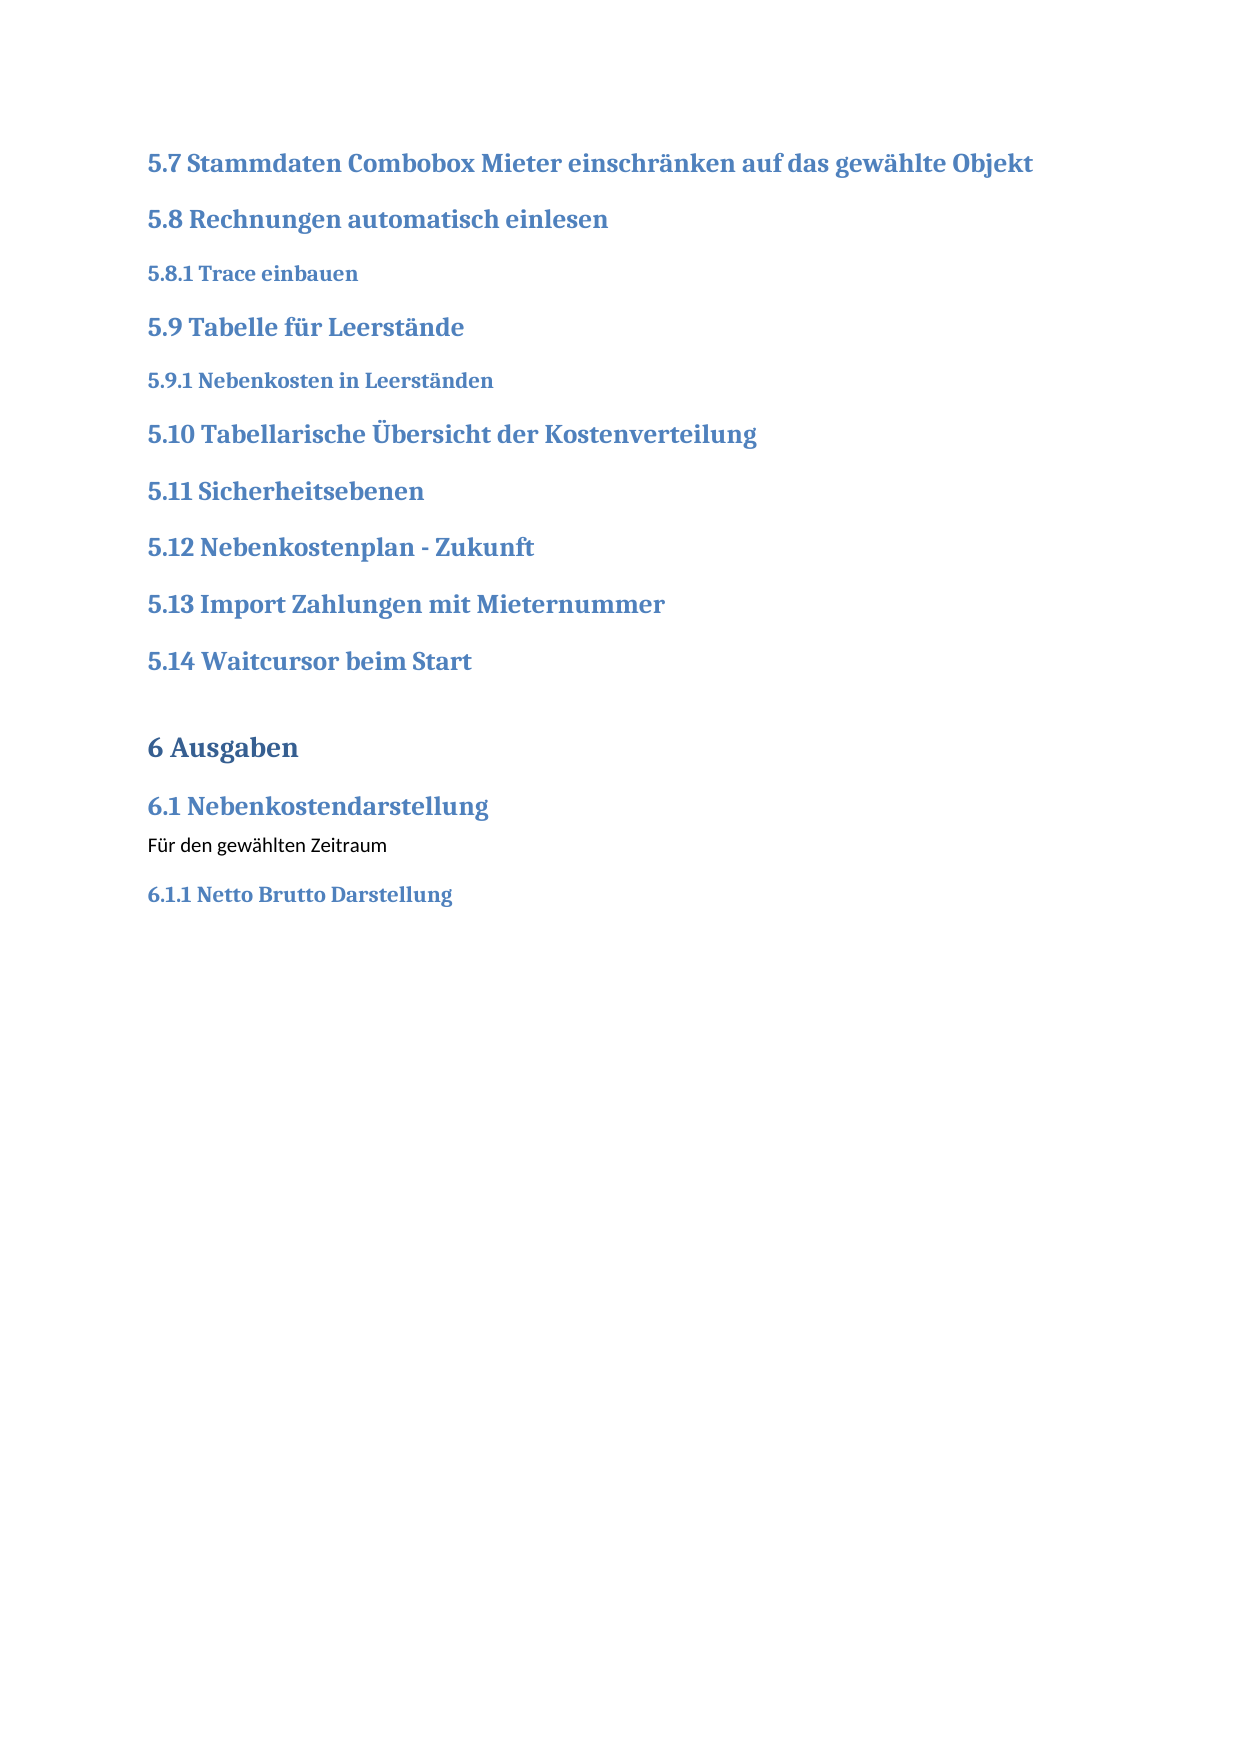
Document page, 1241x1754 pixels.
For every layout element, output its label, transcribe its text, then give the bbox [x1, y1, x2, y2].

text Ausgaben [148, 731, 1093, 765]
text Rechnungen automatisch einlesen [148, 204, 1093, 235]
text Stammdaten Combobox Mieter einschränken auf das gewählte Objekt [148, 148, 1093, 179]
text Tabellarische Übersicht der Kostenverteilung [148, 419, 1093, 451]
text Nebenkosten in Leerständen [148, 368, 1093, 395]
text Import Zahlungen mit Mieternummer [148, 589, 1093, 620]
text Für den gewählten Zeitraum [148, 832, 1093, 858]
text Sicherheitsebenen [148, 476, 1093, 507]
text Nebenkostenplan - Zukunft [148, 532, 1093, 564]
text Netto Brutto Darstellung [148, 882, 1093, 909]
text Trace einbauen [148, 261, 1093, 287]
text Waitcursor beim Start [148, 646, 1093, 677]
text Nebenkostendarstellung [148, 791, 1093, 822]
text Tabelle für Leerstände [148, 312, 1093, 343]
